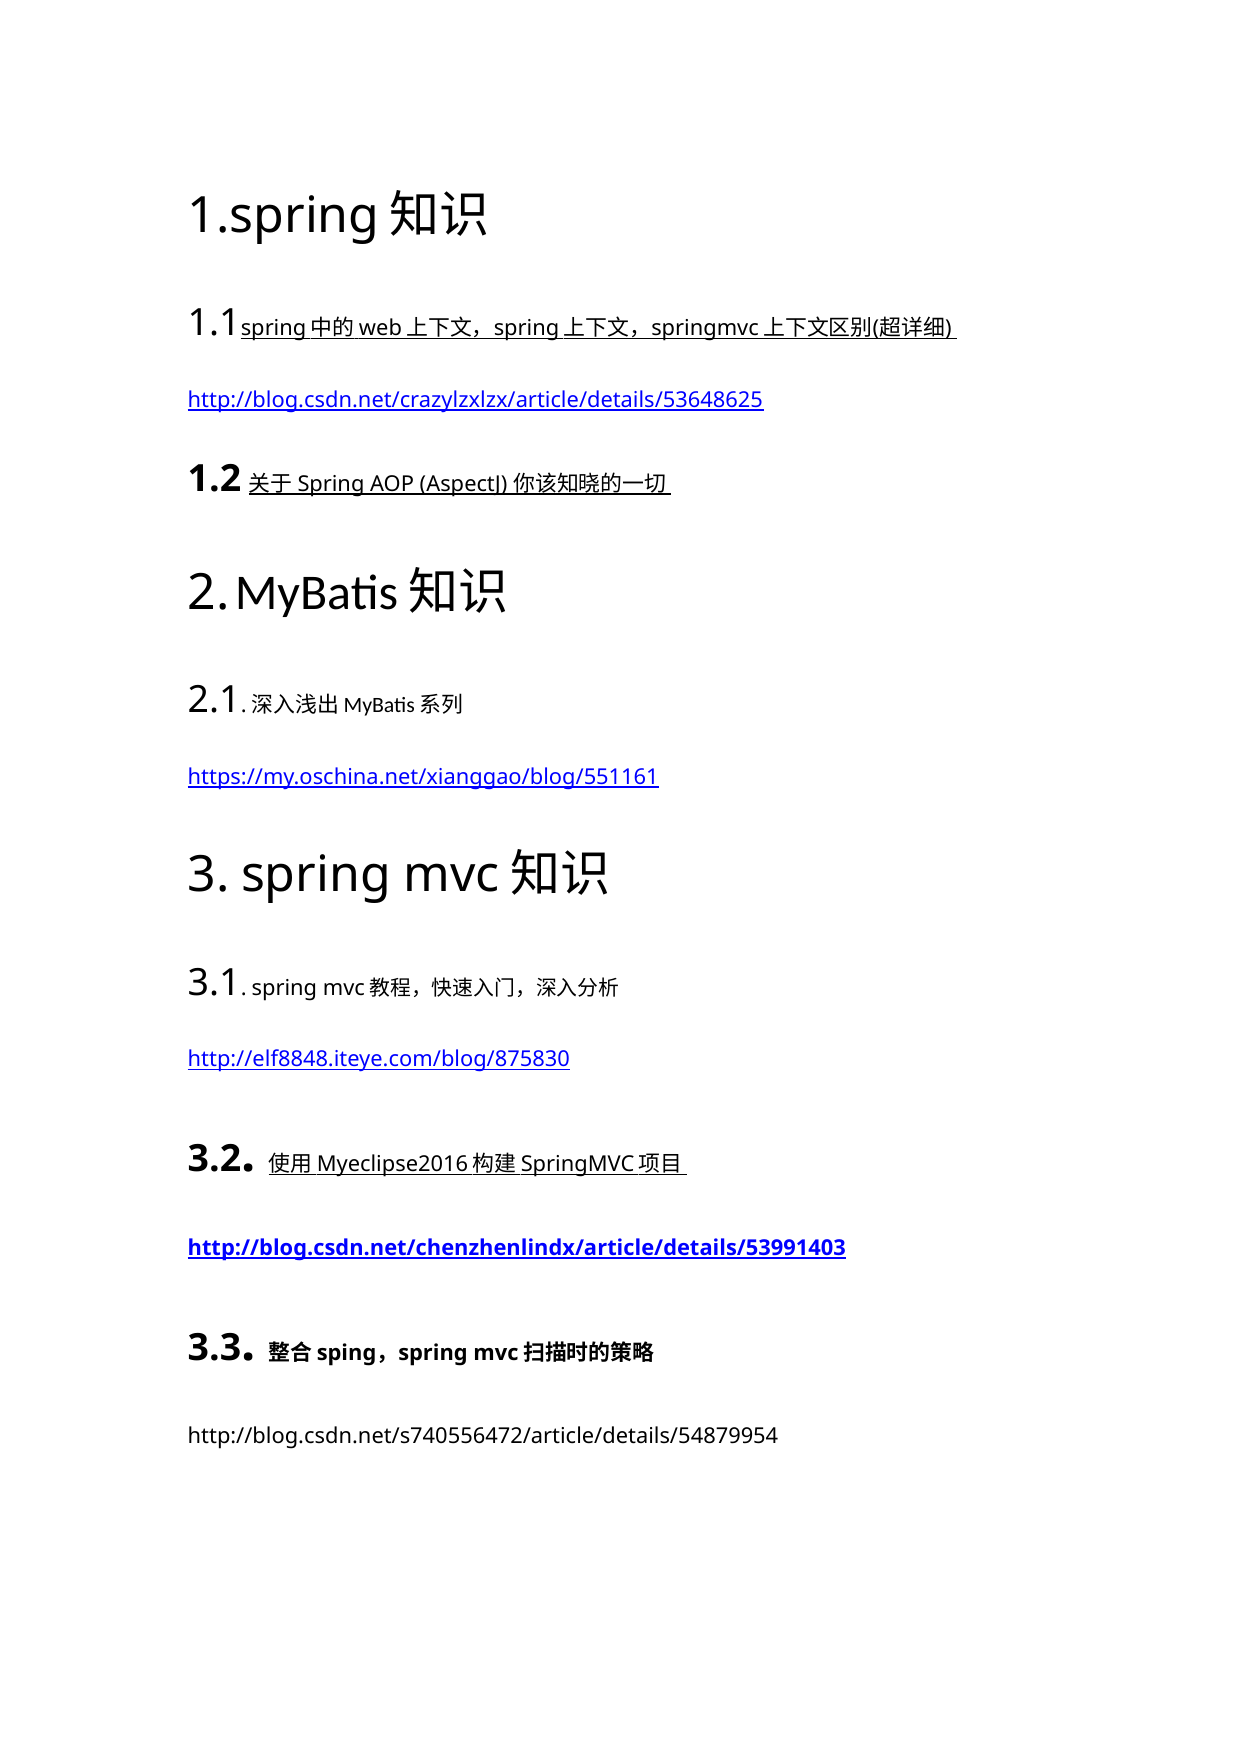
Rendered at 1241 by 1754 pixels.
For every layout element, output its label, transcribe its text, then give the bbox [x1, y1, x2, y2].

subtitle 3.3. 整合sping，spring mvc扫描时的策略 [187, 1292, 1053, 1389]
text http://elf8848.iteye.com/blog/875830 [187, 1042, 1053, 1074]
text https://my.oschina.net/xianggao/blog/551161 [187, 759, 1053, 792]
subtitle 3.2. 使用Myeclipse2016构建SpringMVC项目 [187, 1104, 1053, 1201]
text 2.1. 深入浅出MyBatis系列 [187, 665, 1053, 730]
text 3.1. spring mvc教程，快速入门，深入分析 [187, 948, 1053, 1013]
subtitle http://blog.csdn.net/chenzhenlindx/article/details/53991403 [187, 1230, 1053, 1263]
subtitle http://blog.csdn.net/s740556472/article/details/54879954 [187, 1419, 1053, 1451]
text 3. spring mvc知识 [187, 821, 1053, 919]
text 1.spring知识 [187, 162, 1053, 259]
text 2. MyBatis知识 [187, 539, 1053, 636]
subtitle 1.2关于 Spring AOP (AspectJ) 你该知晓的一切 [187, 444, 1053, 509]
text http://blog.csdn.net/crazylzxlzx/article/details/53648625 [187, 383, 1053, 415]
text 1.1spring中的web上下文，spring上下文，springmvc上下文区别(超详细) [187, 289, 1053, 354]
